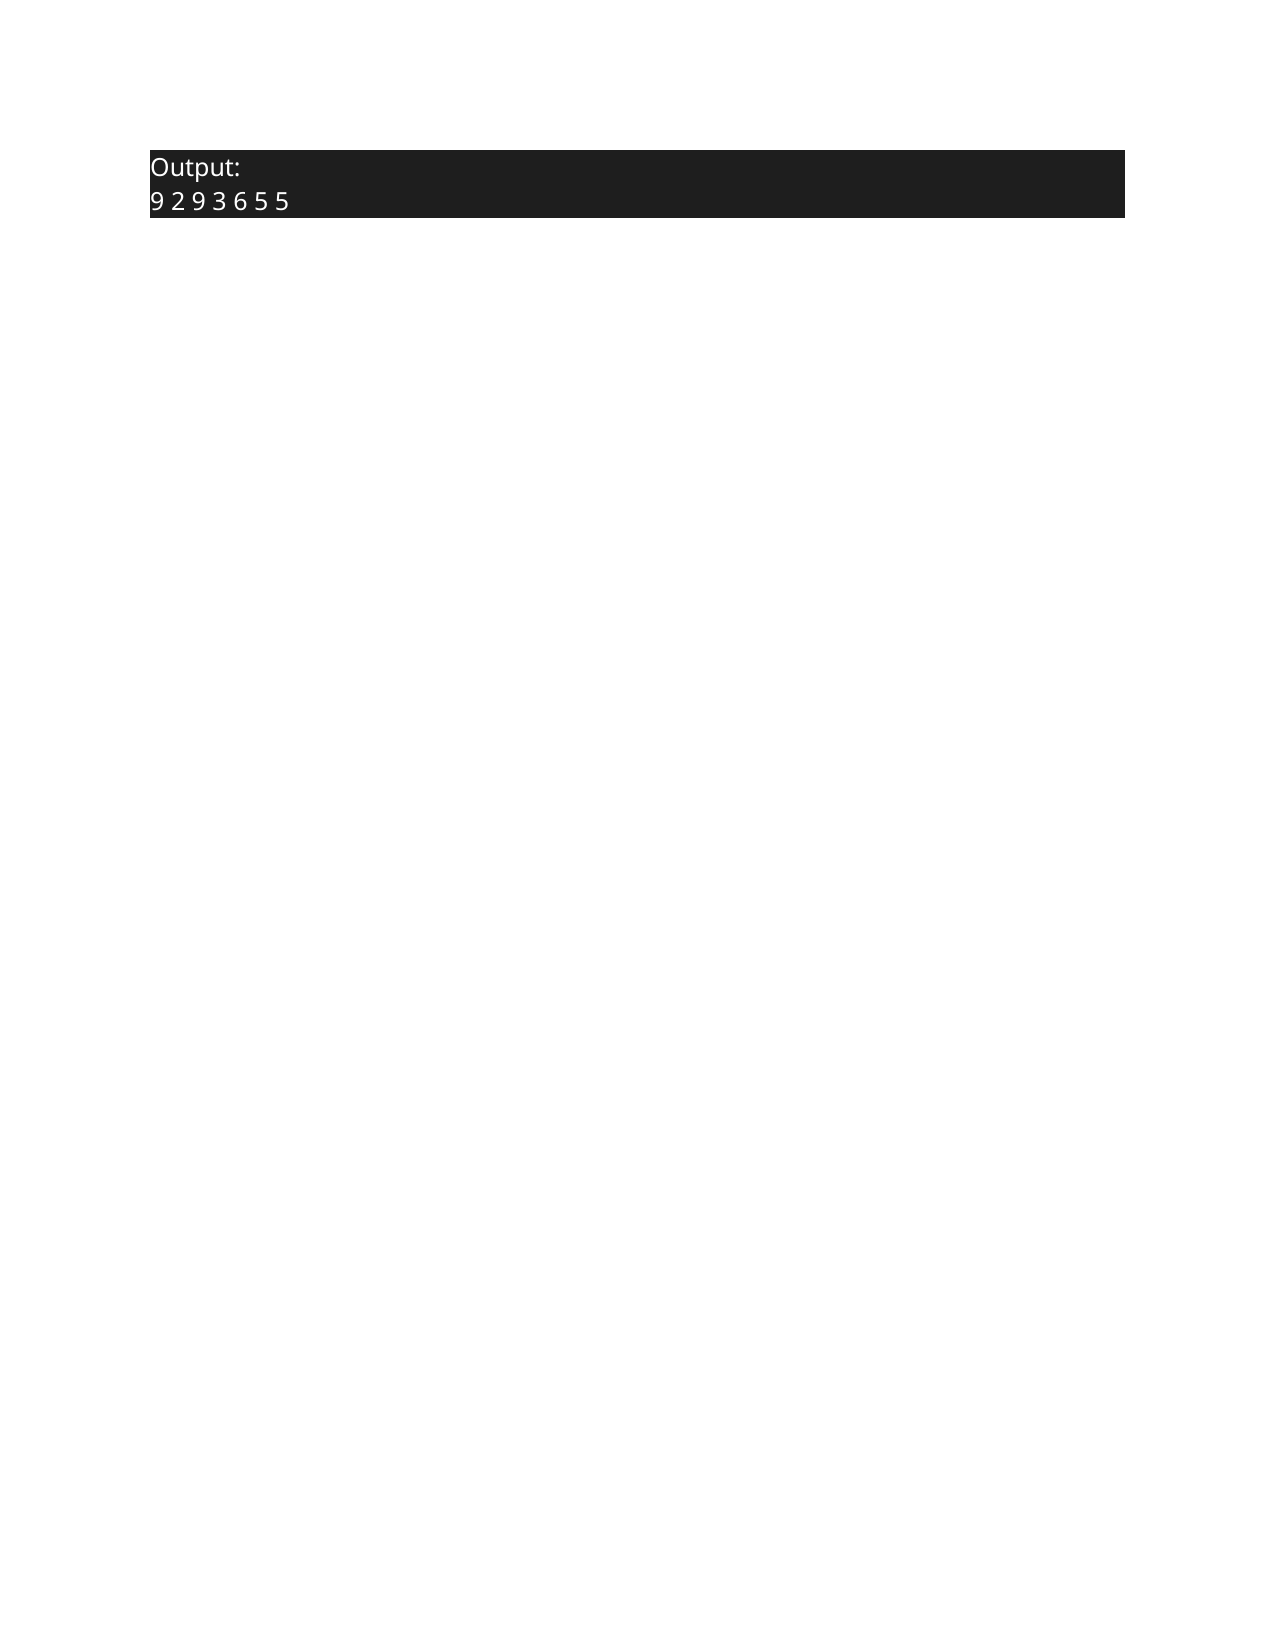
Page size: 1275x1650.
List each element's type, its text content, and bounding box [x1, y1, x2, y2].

text Output: 9 2 9 3 6 5 5 [150, 150, 1125, 218]
